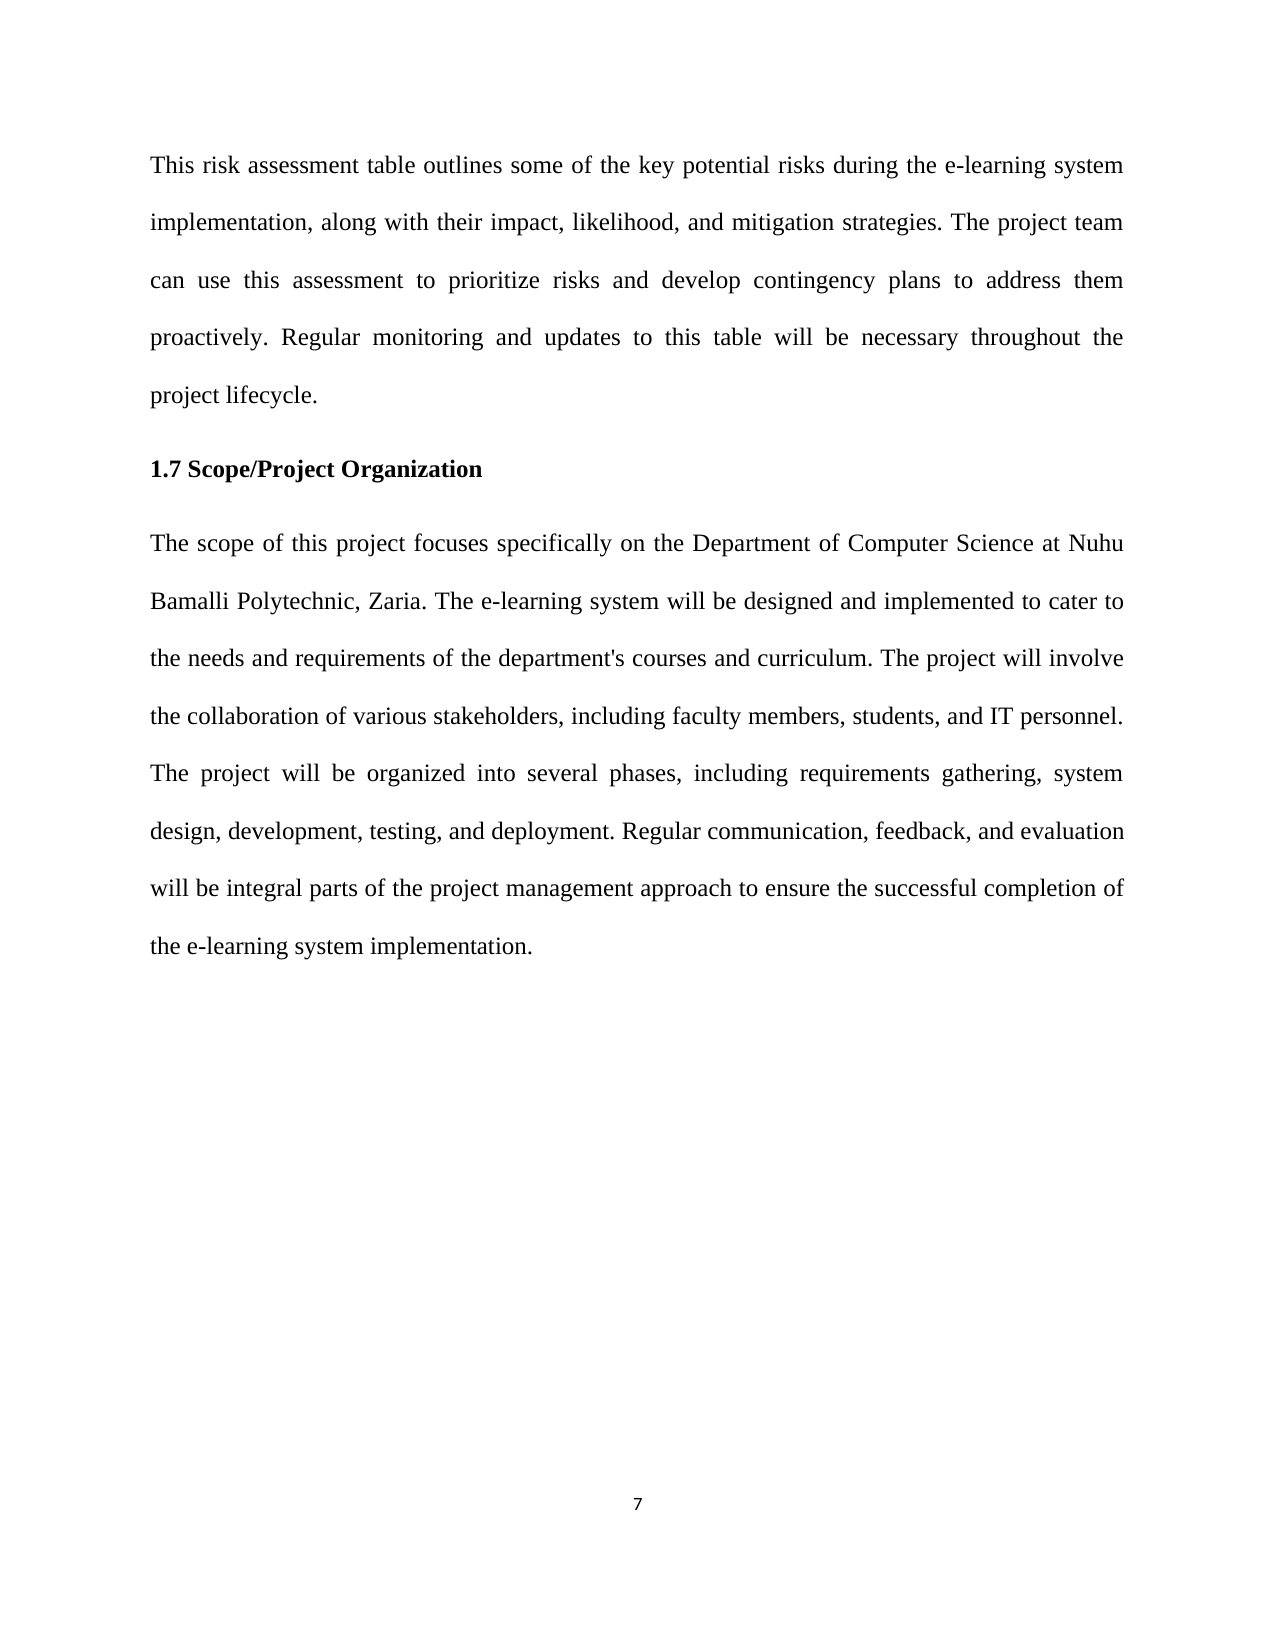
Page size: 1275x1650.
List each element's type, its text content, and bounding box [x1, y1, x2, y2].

text 1.7 Scope/Project Organization [150, 454, 1125, 483]
text This risk assessment table outlines some of the key potential risks during the e-learning system implementation, along with their impact, likelihood, and mitigation strategies. The project team can use this assessment to prioritize risks and develop contingency plans to address them proactively. Regular monitoring and updates to this table will be necessary throughout the project lifecycle. [150, 150, 1125, 409]
text The scope of this project focuses specifically on the Department of Computer Science at Nuhu Bamalli Polytechnic, Zaria. The e-learning system will be designed and implemented to cater to the needs and requirements of the department's courses and curriculum. The project will involve the collaboration of various stakeholders, including faculty members, students, and IT personnel. The project will be organized into several phases, including requirements gathering, system design, development, testing, and deployment. Regular communication, feedback, and evaluation will be integral parts of the project management approach to ensure the successful completion of the e-learning system implementation. [150, 528, 1125, 959]
